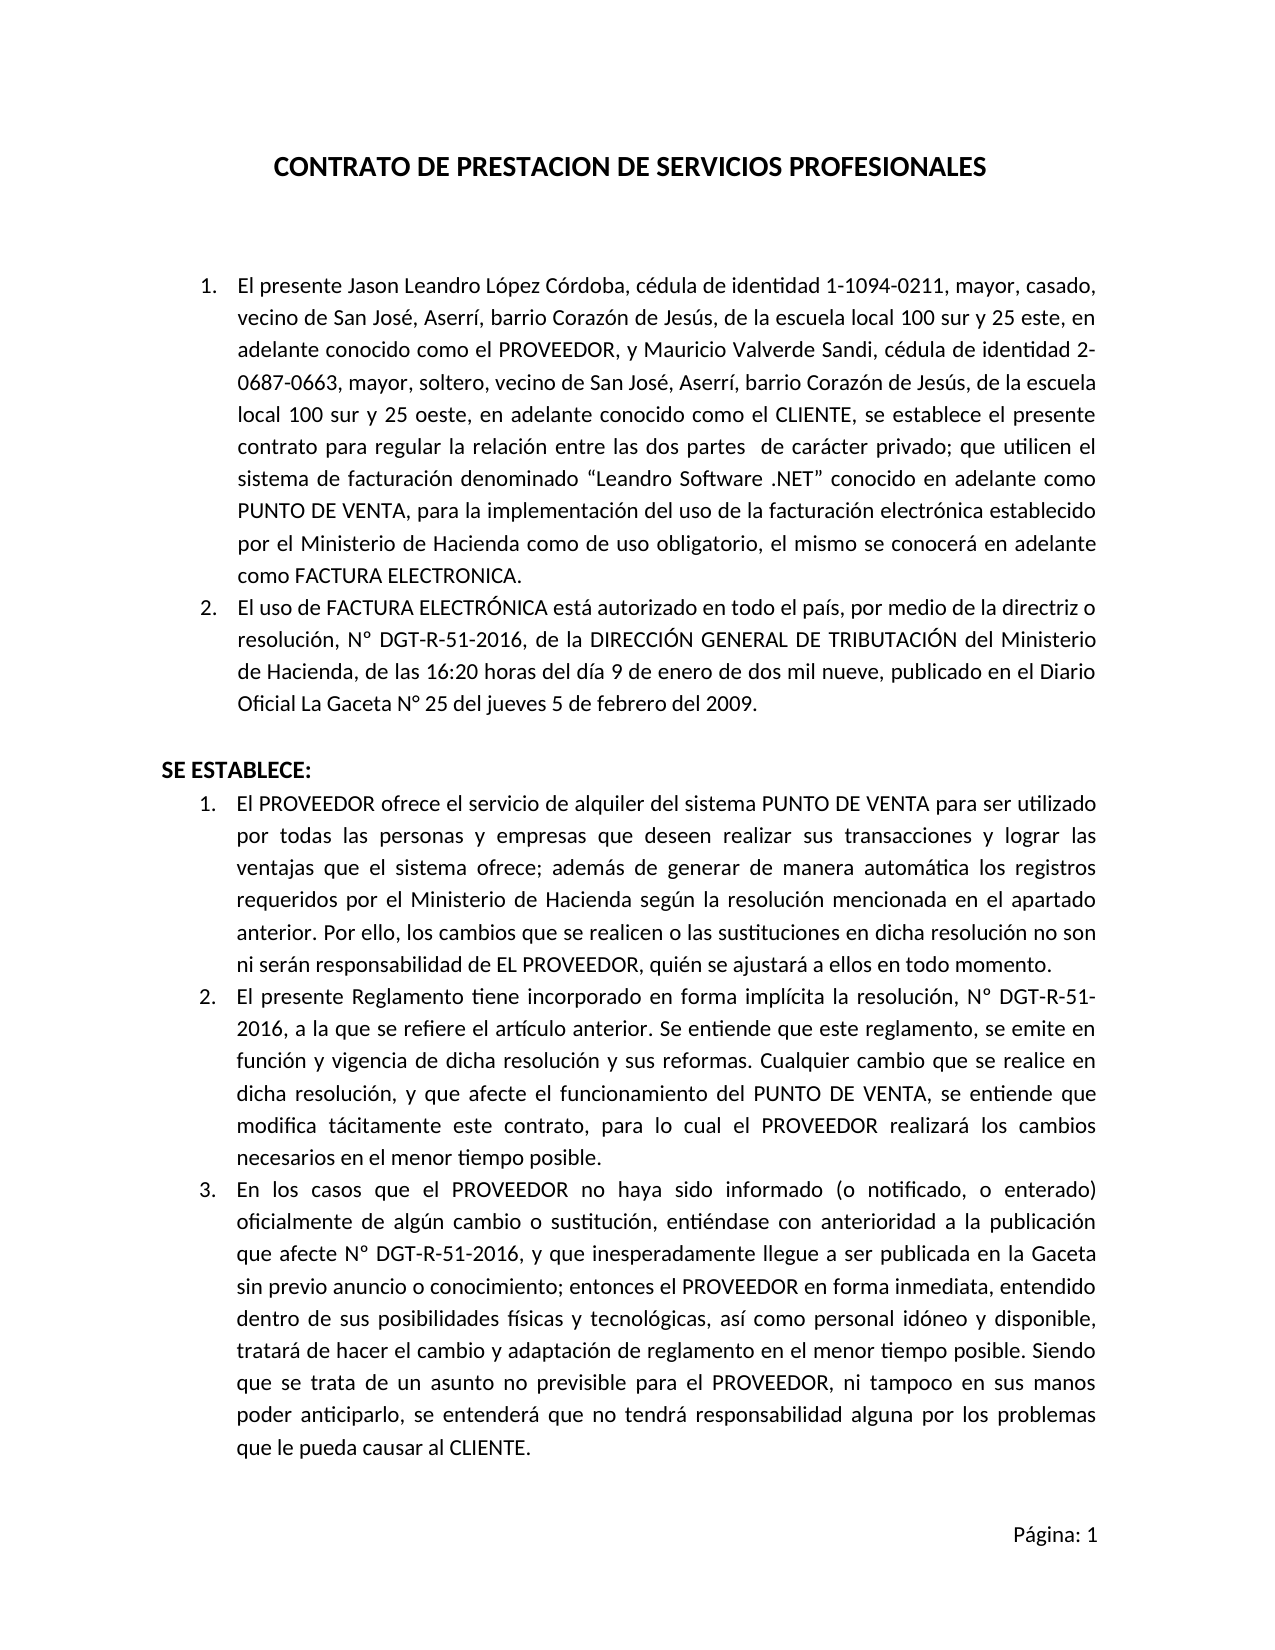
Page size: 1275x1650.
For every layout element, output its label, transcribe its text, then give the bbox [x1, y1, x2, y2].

list En los casos que el PROVEEDOR no haya sido informado (o notificado, o enterado) oficialmente de algún cambio o sustitución, entiéndase con anterioridad a la publicación que afecte Nº DGT-R-51-2016, y que inesperadamente llegue a ser publicada en la Gaceta sin previo anuncio o conocimiento; entonces el PROVEEDOR en forma inmediata, entendido dentro de sus posibilidades físicas y tecnológicas, así como personal idóneo y disponible, tratará de hacer el cambio y adaptación de reglamento en el menor tiempo posible. Siendo que se trata de un asunto no previsible para el PROVEEDOR, ni tampoco en sus manos poder anticiparlo, se entenderá que no tendrá responsabilidad alguna por los problemas que le pueda causar al CLIENTE. [199, 1175, 1098, 1461]
list El presente Jason Leandro López Córdoba, cédula de identidad 1-1094-0211, mayor, casado, vecino de San José, Aserrí, barrio Corazón de Jesús, de la escuela local 100 sur y 25 este, en adelante conocido como el PROVEEDOR, y Mauricio Valverde Sandi, cédula de identidad 2-0687-0663, mayor, soltero, vecino de San José, Aserrí, barrio Corazón de Jesús, de la escuela local 100 sur y 25 oeste, en adelante conocido como el CLIENTE, se establece el presente contrato para regular la relación entre las dos partes de carácter privado; que utilicen el sistema de facturación denominado “Leandro Software .NET” conocido en adelante como PUNTO DE VENTA, para la implementación del uso de la facturación electrónica establecido por el Ministerio de Hacienda como de uso obligatorio, el mismo se conocerá en adelante como FACTURA ELECTRONICA. [200, 271, 1098, 589]
text CONTRATO DE PRESTACION DE SERVICIOS PROFESIONALES [162, 148, 1098, 183]
list El uso de FACTURA ELECTRÓNICA está autorizado en todo el país, por medio de la directriz o resolución, Nº DGT-R-51-2016, de la DIRECCIÓN GENERAL DE TRIBUTACIÓN del Ministerio de Hacienda, de las 16:20 horas del día 9 de enero de dos mil nueve, publicado en el Diario Oficial La Gaceta N° 25 del jueves 5 de febrero del 2009. [200, 593, 1098, 718]
list El presente Reglamento tiene incorporado en forma implícita la resolución, Nº DGT-R-51-2016, a la que se refiere el artículo anterior. Se entiende que este reglamento, se emite en función y vigencia de dicha resolución y sus reformas. Cualquier cambio que se realice en dicha resolución, y que afecte el funcionamiento del PUNTO DE VENTA, se entiende que modifica tácitamente este contrato, para lo cual el PROVEEDOR realizará los cambios necesarios en el menor tiempo posible. [199, 982, 1098, 1171]
list SE ESTABLECE: [161, 754, 1098, 784]
list El PROVEEDOR ofrece el servicio de alquiler del sistema PUNTO DE VENTA para ser utilizado por todas las personas y empresas que deseen realizar sus transacciones y lograr las ventajas que el sistema ofrece; además de generar de manera automática los registros requeridos por el Ministerio de Hacienda según la resolución mencionada en el apartado anterior. Por ello, los cambios que se realicen o las sustituciones en dicha resolución no son ni serán responsabilidad de EL PROVEEDOR, quién se ajustará a ellos en todo momento. [199, 789, 1098, 978]
